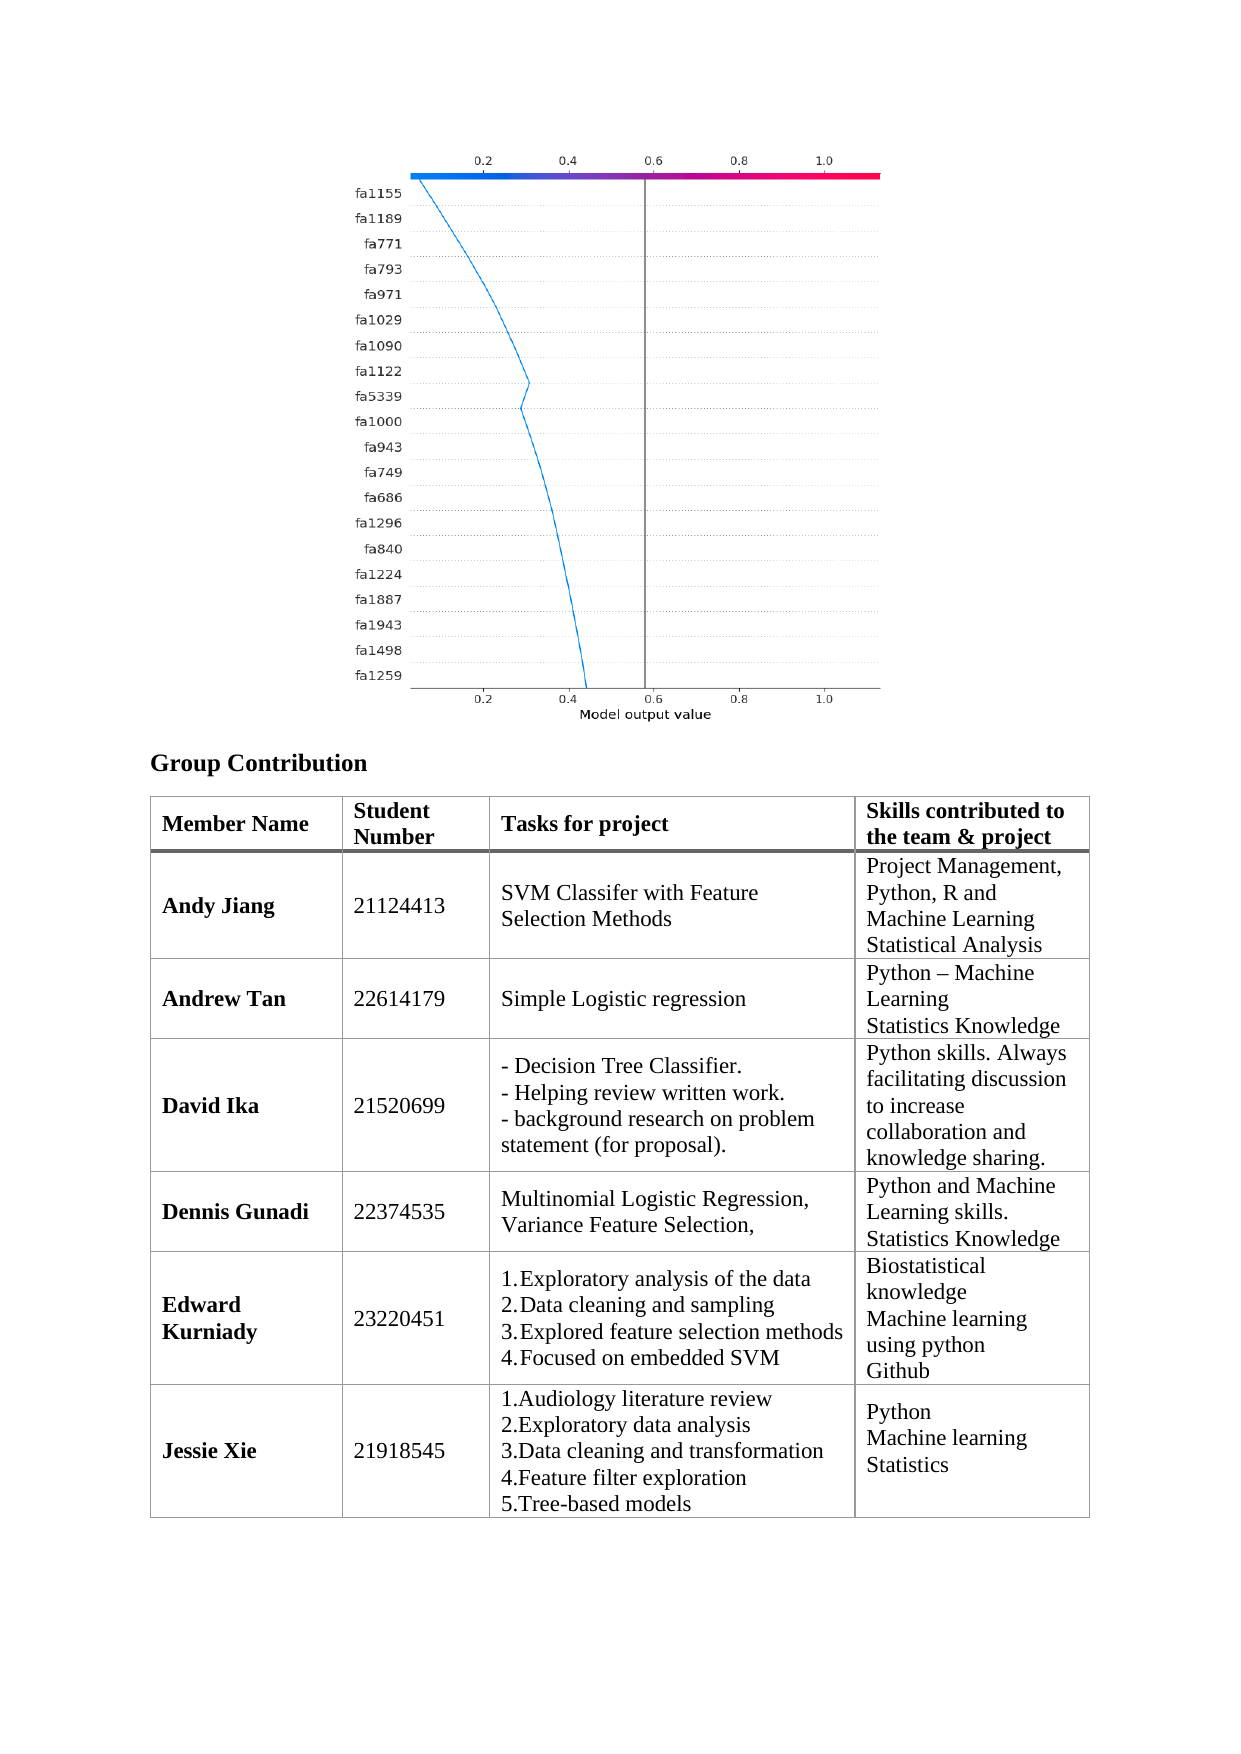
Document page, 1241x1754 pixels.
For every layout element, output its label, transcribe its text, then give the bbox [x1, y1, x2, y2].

table_cell 1.Audiology literature review 2.Exploratory data analysis 3.Data cleaning and transformation 4.Feature filter exploration 5.Tree-based models [490, 1385, 854, 1517]
table_header Tasks for project [490, 797, 854, 849]
table_cell Simple Logistic regression [490, 959, 854, 1038]
table_cell 22374535 [343, 1172, 489, 1251]
text Group Contribution [150, 748, 1090, 777]
table_cell 22614179 [343, 959, 489, 1038]
table_cell 23220451 [343, 1252, 489, 1384]
table_cell 21520699 [343, 1039, 489, 1171]
table_cell Dennis Gunadi [151, 1172, 342, 1251]
table_header Member Name [151, 797, 342, 849]
table_cell 21124413 [343, 853, 489, 958]
table_header Student Number [343, 797, 489, 849]
table_cell Andy Jiang [151, 853, 342, 958]
table_header Skills contributed to the team & project [856, 797, 1089, 849]
table_cell SVM Classifer with Feature Selection Methods [490, 853, 854, 958]
table_cell Jessie Xie [151, 1385, 342, 1517]
table_cell Biostatistical knowledge Machine learning using python Github [856, 1252, 1089, 1384]
table_cell Python Machine learning Statistics [856, 1385, 1089, 1517]
table_cell 21918545 [343, 1385, 489, 1517]
table_cell Python skills. Always facilitating discussion to increase collaboration and knowledge sharing. [856, 1039, 1089, 1171]
table_cell Exploratory analysis of the data Data cleaning and sampling Explored feature selection methods Focused on embedded SVM [490, 1252, 854, 1384]
table_cell - Decision Tree Classifier. - Helping review written work. - background research on problem statement (for proposal). [490, 1039, 854, 1171]
picture [348, 150, 893, 729]
table_cell David Ika [151, 1039, 342, 1171]
table_cell Multinomial Logistic Regression, Variance Feature Selection, [490, 1172, 854, 1251]
table_cell Python – Machine Learning Statistics Knowledge [856, 959, 1089, 1038]
table_cell Edward Kurniady [151, 1252, 342, 1384]
table_cell Andrew Tan [151, 959, 342, 1038]
table_cell Python and Machine Learning skills. Statistics Knowledge [856, 1172, 1089, 1251]
table_cell Project Management, Python, R and Machine Learning Statistical Analysis [856, 853, 1089, 958]
